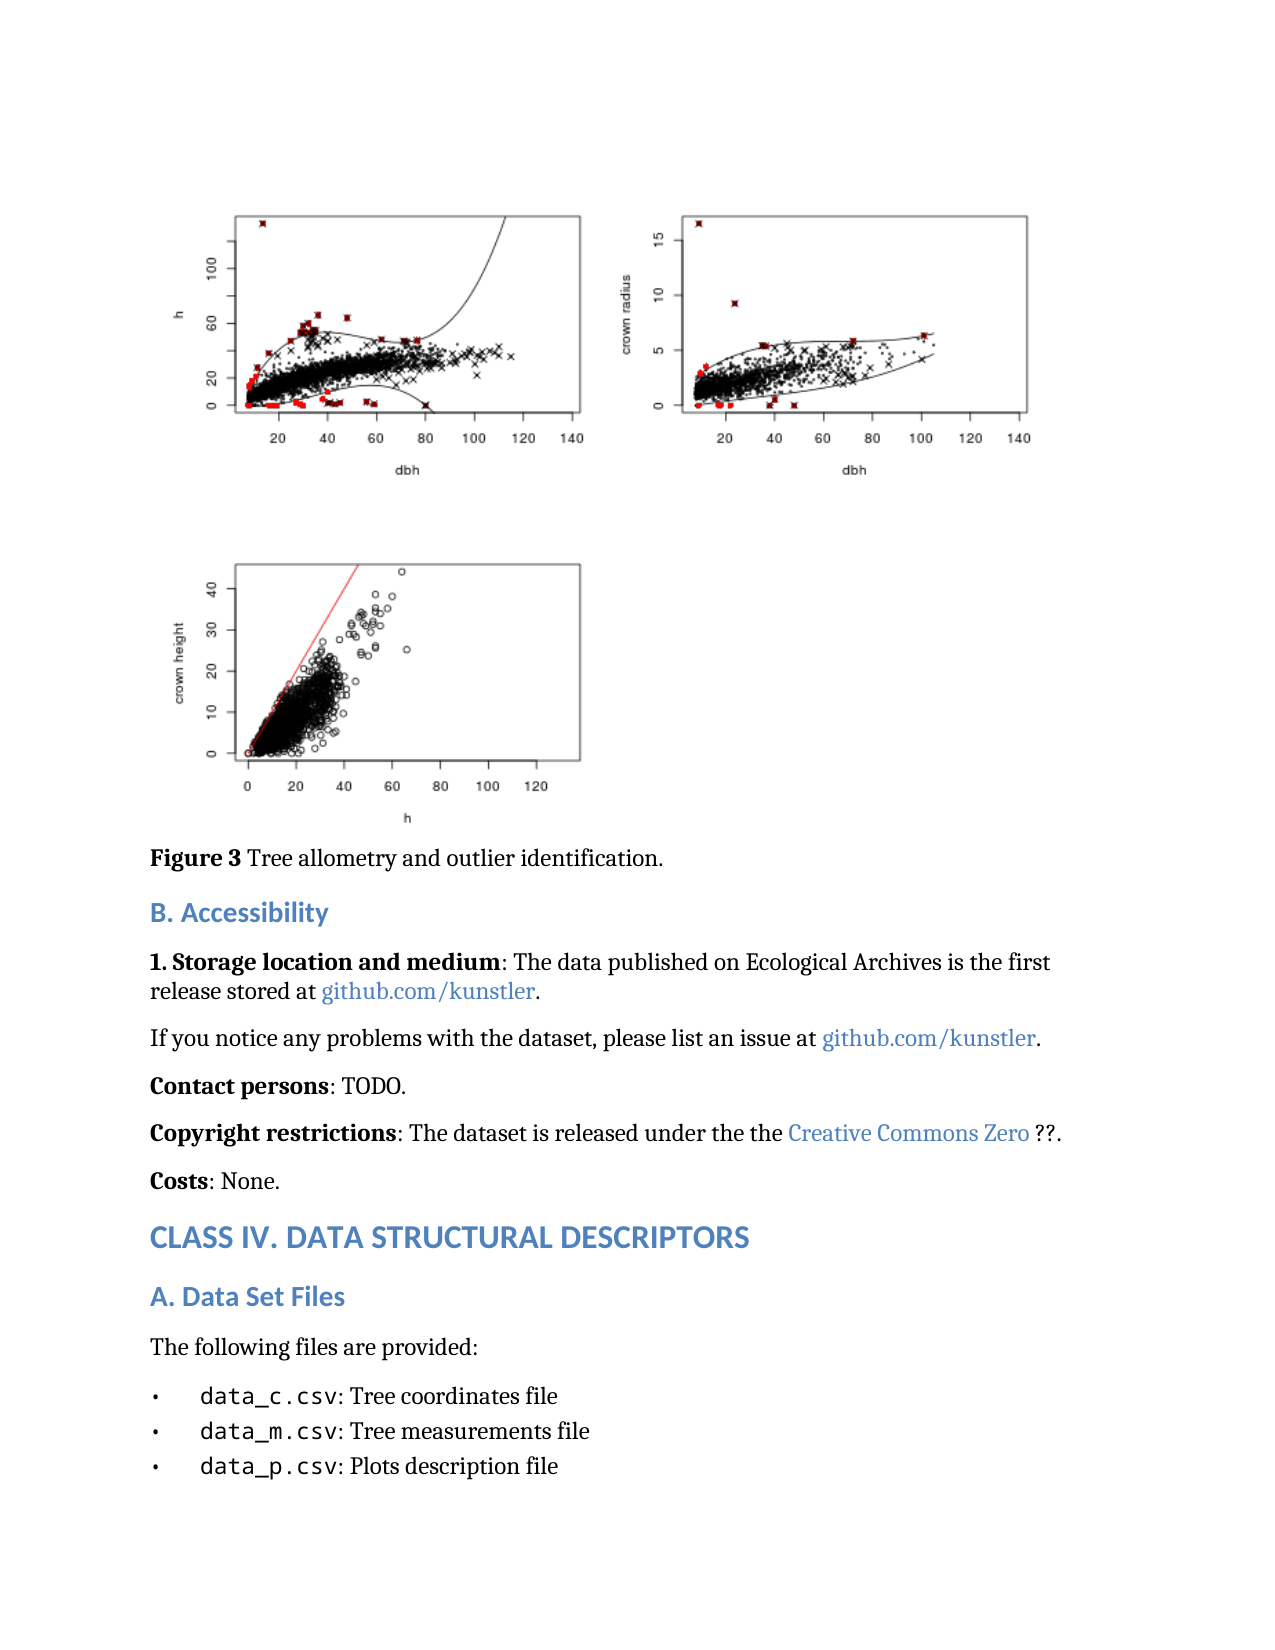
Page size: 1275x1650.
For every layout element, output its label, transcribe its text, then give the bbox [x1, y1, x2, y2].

subtitle A. Data Set Files [150, 1278, 1125, 1314]
subtitle B. Accessibility [150, 894, 1125, 929]
text Contact persons: TODO. [150, 1072, 1125, 1101]
list data_m.csv: Tree measurements file [150, 1415, 1125, 1446]
text The following files are provided: [150, 1332, 1125, 1361]
list data_c.csv: Tree coordinates file [150, 1380, 1125, 1411]
picture [168, 150, 1062, 845]
text If you notice any problems with the dataset, please list an issue at github.com/kunstler. [150, 1024, 1125, 1053]
text 1. Storage location and medium: The data published on Ecological Archives is the first release stored at github.com/kunstler. [150, 948, 1125, 1006]
text Costs: None. [150, 1167, 1125, 1196]
subtitle CLASS IV. DATA STRUCTURAL DESCRIPTORS [150, 1216, 1125, 1257]
text Copyright restrictions: The dataset is released under the the Creative Commons Zero ??. [150, 1119, 1125, 1148]
list data_p.csv: Plots description file [150, 1450, 1125, 1481]
